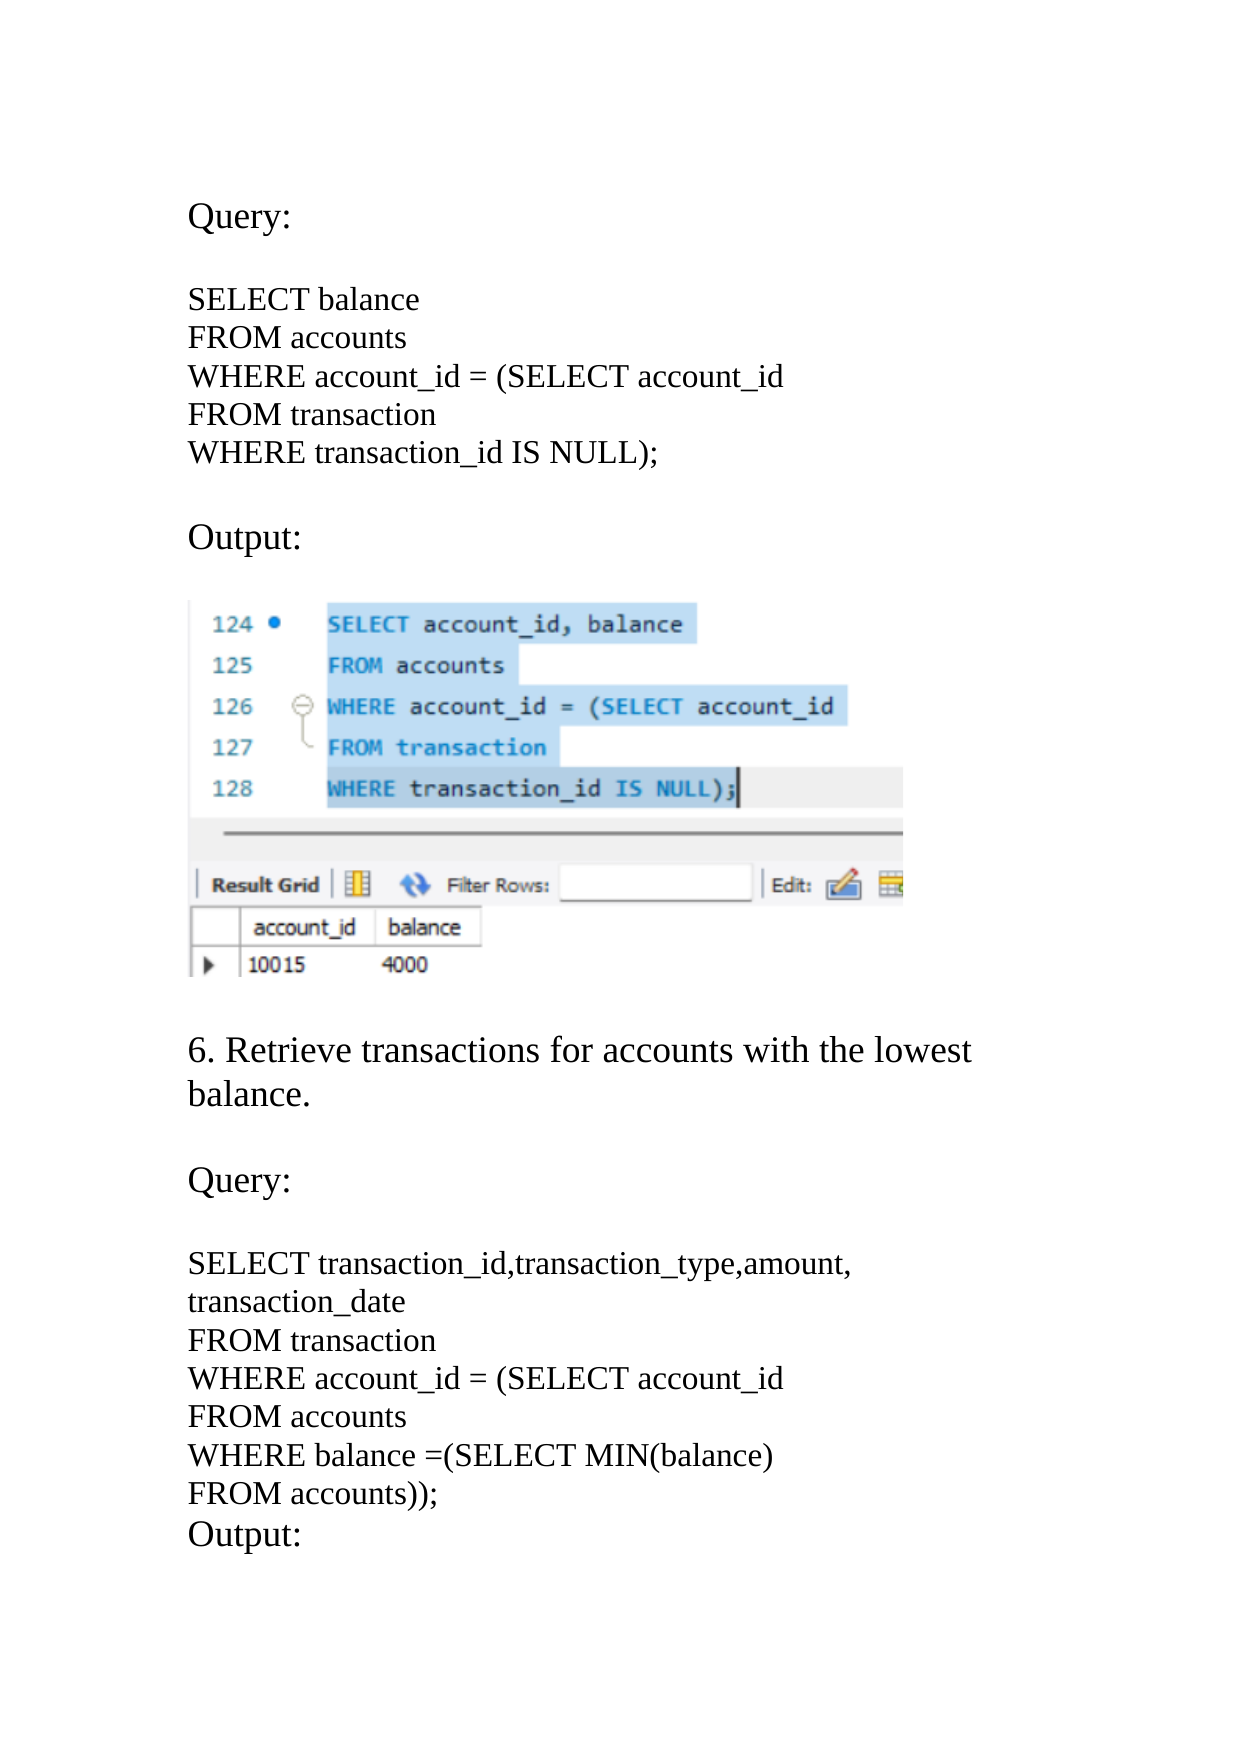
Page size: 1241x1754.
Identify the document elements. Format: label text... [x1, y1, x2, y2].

list Retrieve transactions for accounts with the lowest balance. [187, 1028, 1053, 1114]
list SELECT balance [187, 279, 1053, 318]
list WHERE account_id = (SELECT account_id [187, 356, 1053, 394]
list WHERE account_id = (SELECT account_id [187, 1358, 1053, 1397]
list SELECT transaction_id,transaction_type,amount, [187, 1243, 1053, 1282]
list FROM accounts [187, 1397, 1053, 1435]
picture [187, 600, 904, 977]
list Output: [187, 514, 1053, 557]
list Output: [187, 1512, 1053, 1555]
list WHERE transaction_id IS NULL); [187, 433, 1053, 471]
list Query: [187, 1157, 1053, 1200]
list Query: [187, 193, 1053, 236]
list WHERE balance =(SELECT MIN(balance) [187, 1435, 1053, 1473]
list transaction_date [187, 1282, 1053, 1320]
list FROM accounts)); [187, 1473, 1053, 1512]
list FROM accounts [187, 318, 1053, 356]
list FROM transaction [187, 394, 1053, 433]
list FROM transaction [187, 1320, 1053, 1358]
